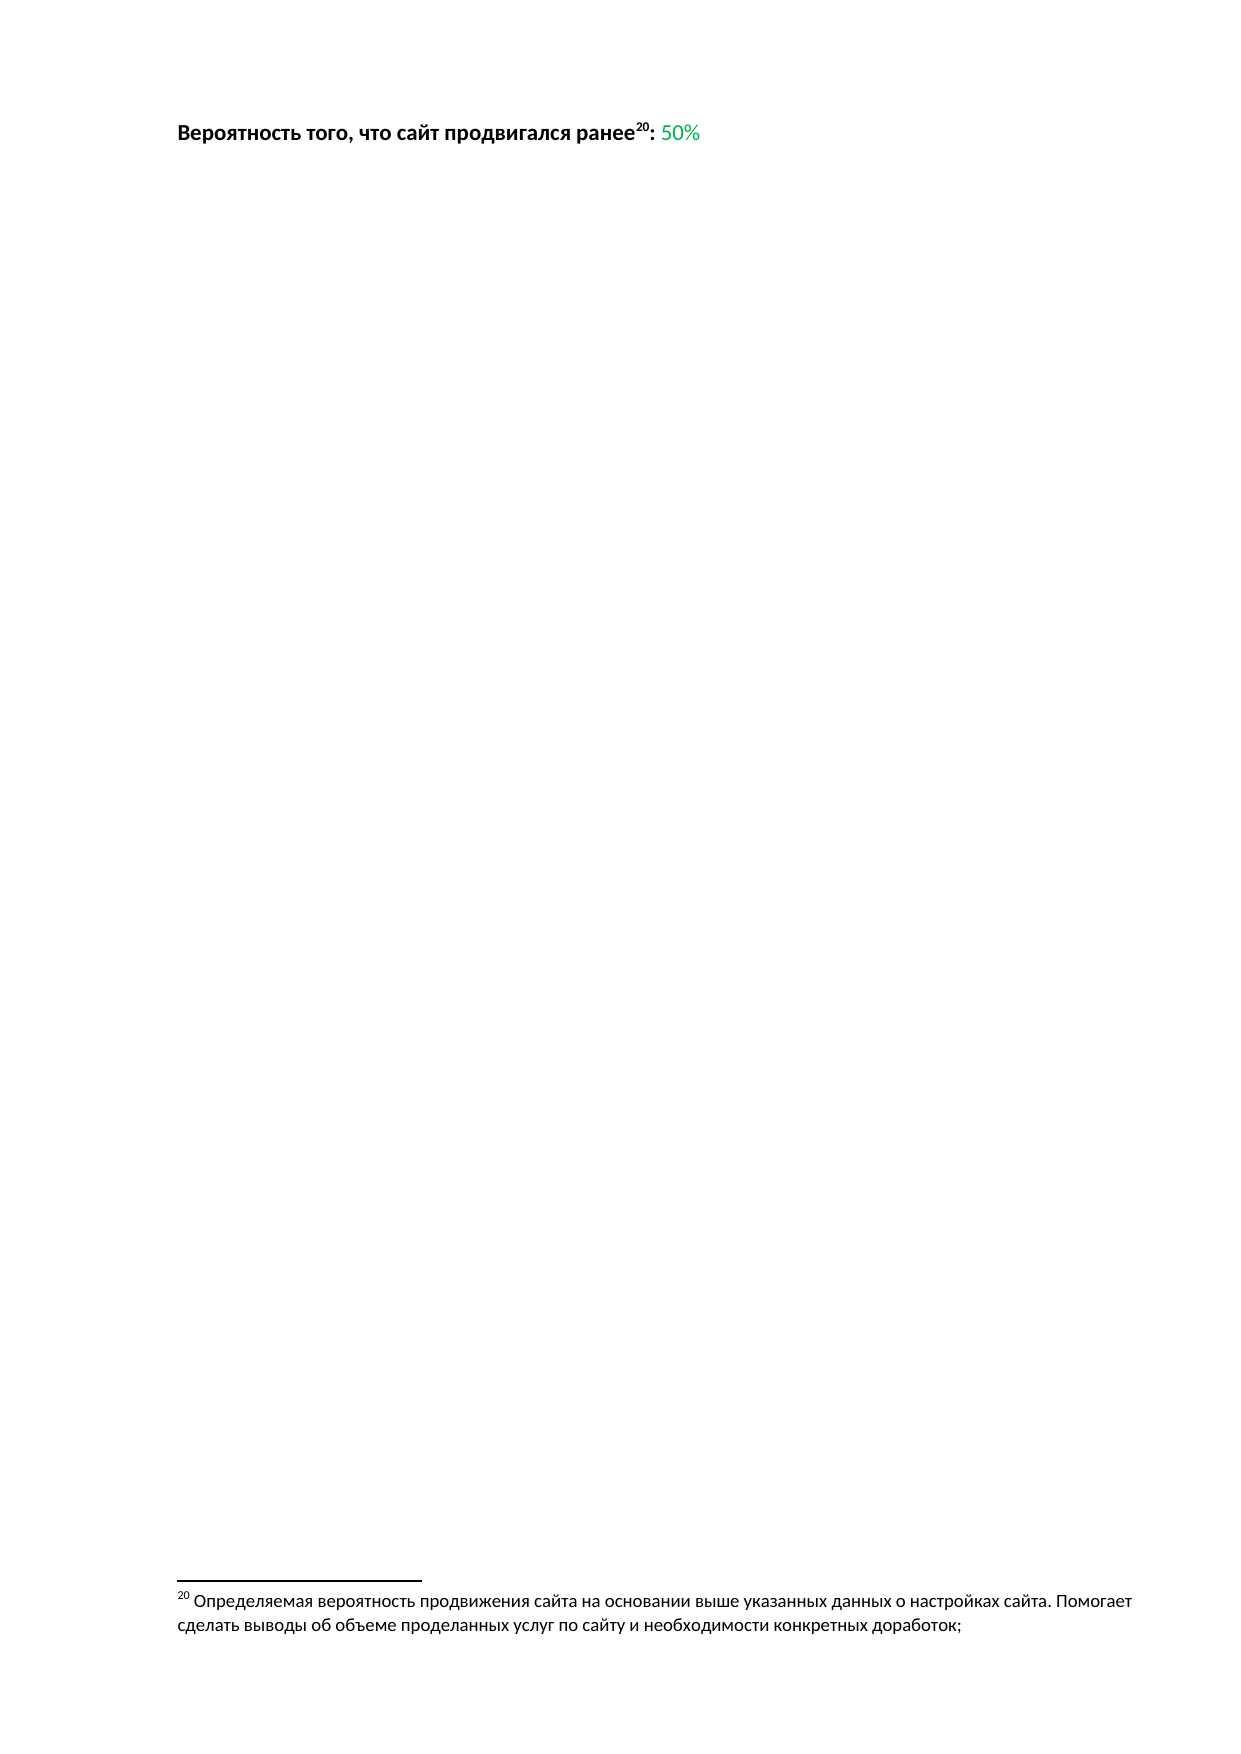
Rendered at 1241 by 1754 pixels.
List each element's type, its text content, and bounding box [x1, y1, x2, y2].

text ТИЦ: 10 PageRank: 0 Яндекс-каталог: не зарегистрирован Яндекс-метрика: код метрики найден Яндекс-вебмастер: код подтверждения не найден Google-analytics: код аналитики найден Google-webmaster: код подтверждения не найден Вероятность того, что сайт продвигался ранее: 50% [177, 118, 1152, 178]
